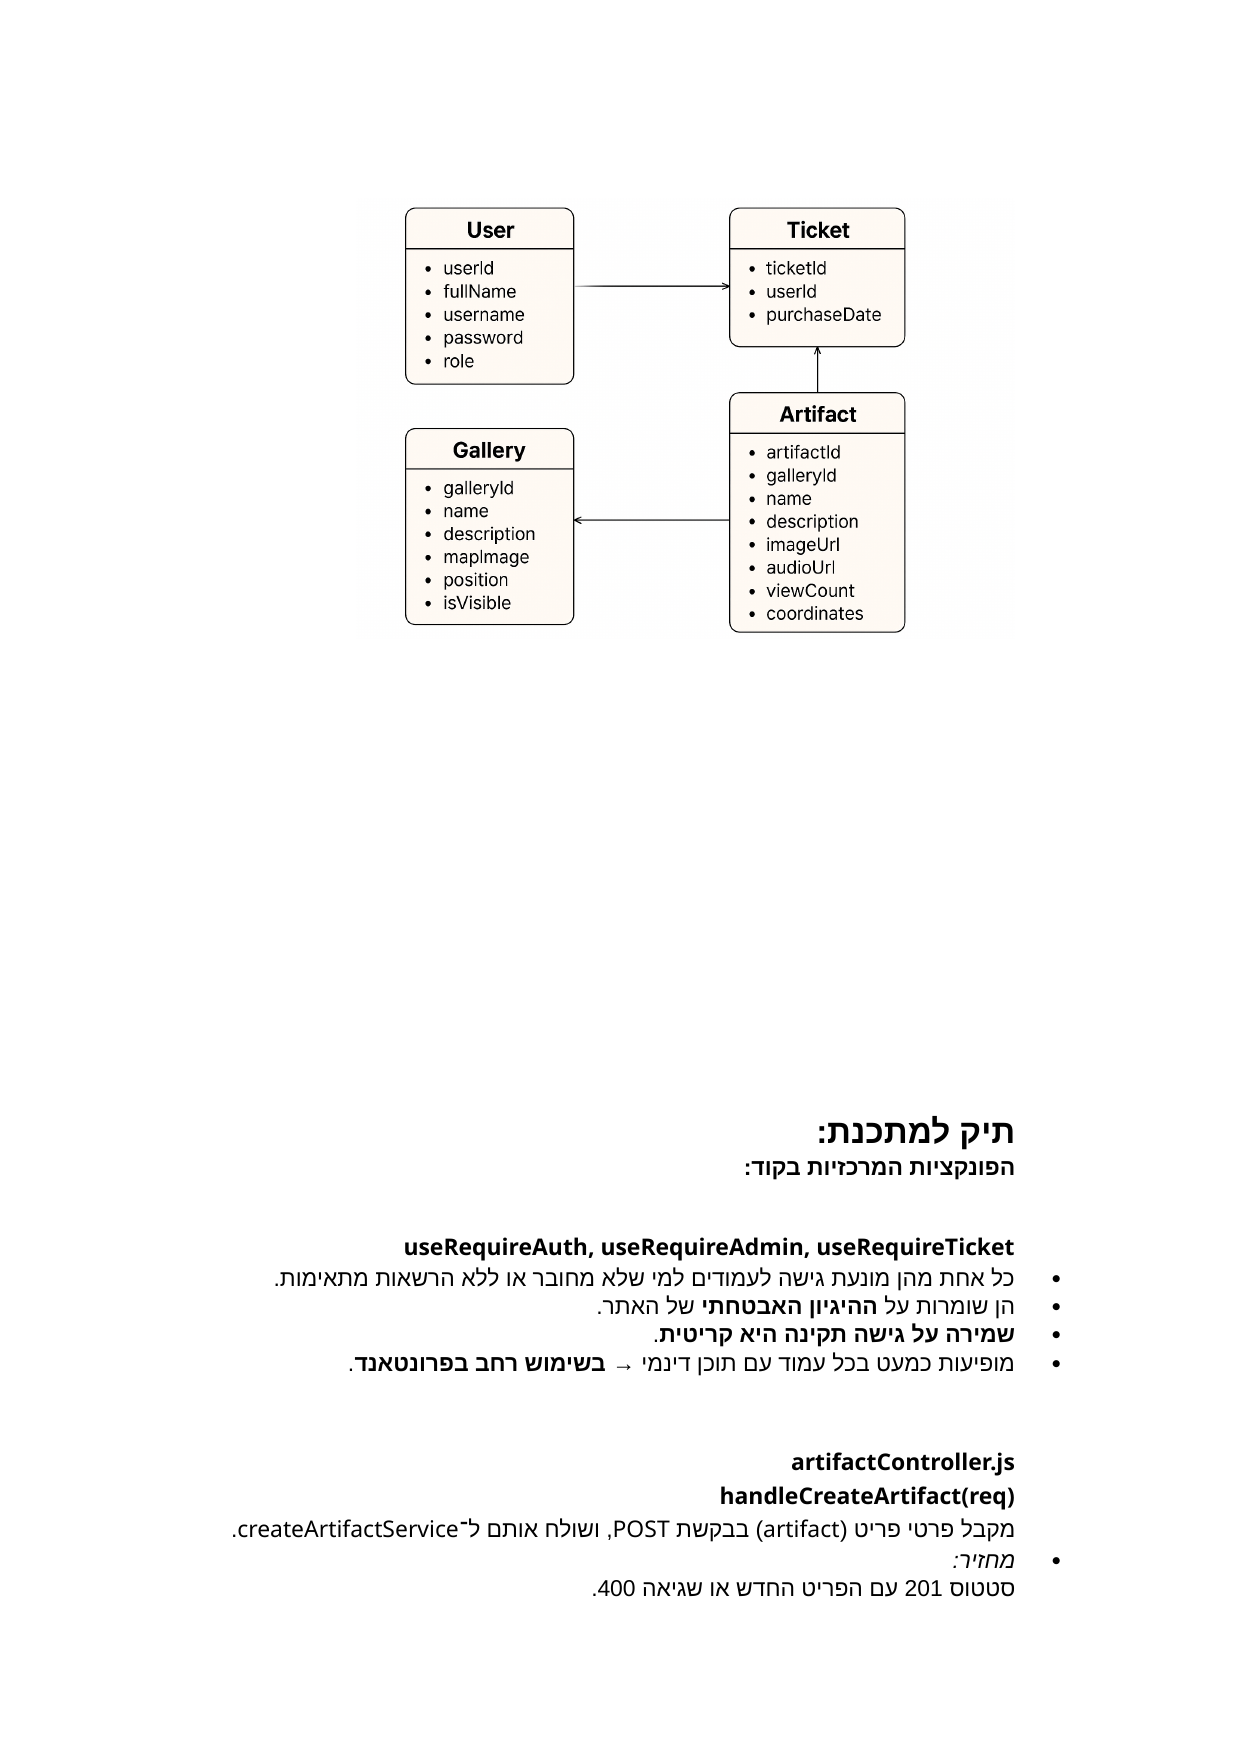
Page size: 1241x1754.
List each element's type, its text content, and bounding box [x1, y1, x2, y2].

list useRequireAuth, useRequireAdmin, useRequireTicket [150, 1231, 1015, 1262]
list הפונקציות המרכזיות בקוד: [150, 1153, 1015, 1180]
list שמירה על גישה תקינה היא קריטית. [150, 1321, 1053, 1348]
list handleCreateArtifact(req) מקבל פרטי פריט (artifact) בבקשת POST, ושולח אותם ל־createArtifactService. [150, 1479, 1015, 1544]
list מחזיר: סטטוס 201 עם הפריט החדש או שגיאה 400. [150, 1547, 1053, 1601]
picture [355, 198, 1015, 639]
list artifactController.js [150, 1446, 1015, 1477]
list כל אחת מהן מונעת גישה לעמודים למי שלא מחובר או ללא הרשאות מתאימות. [150, 1264, 1053, 1291]
list תיק למתכנת: [150, 1112, 1015, 1150]
list מופיעות כמעט בכל עמוד עם תוכן דינמי → בשימוש רחב בפרונטאנד. [150, 1350, 1053, 1376]
list הן שומרות על ההיגיון האבטחתי של האתר. [150, 1293, 1053, 1319]
